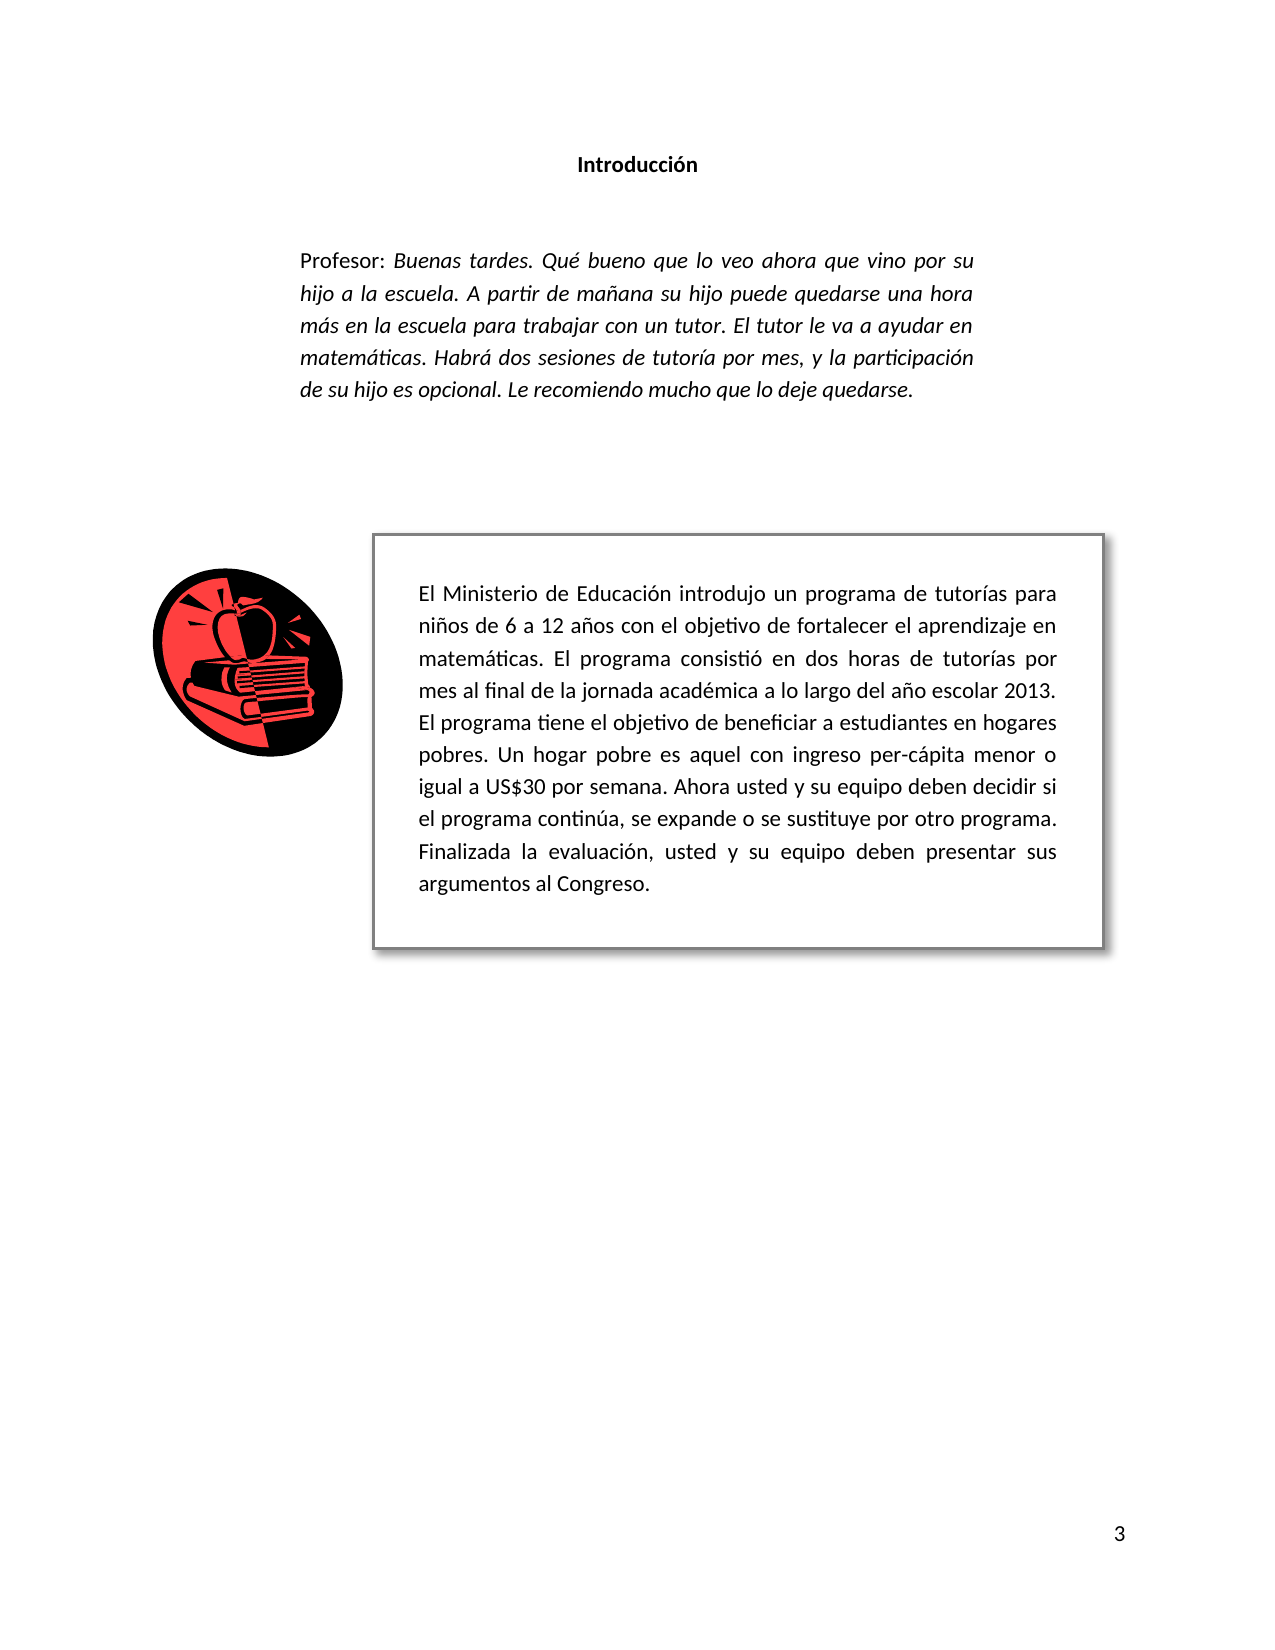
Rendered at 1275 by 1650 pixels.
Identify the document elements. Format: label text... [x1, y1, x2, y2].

text Profesor: Buenas tardes. Qué bueno que lo veo ahora que vino por su hijo a la escuela. A partir de mañana su hijo puede quedarse una hora más en la escuela para trabajar con un tutor. El tutor le va a ayudar en matemáticas. Habrá dos sesiones de tutoría por mes, y la participación de su hijo es opcional. Le recomiendo mucho que lo deje quedarse. [300, 247, 975, 403]
text Introducción [150, 150, 1125, 178]
